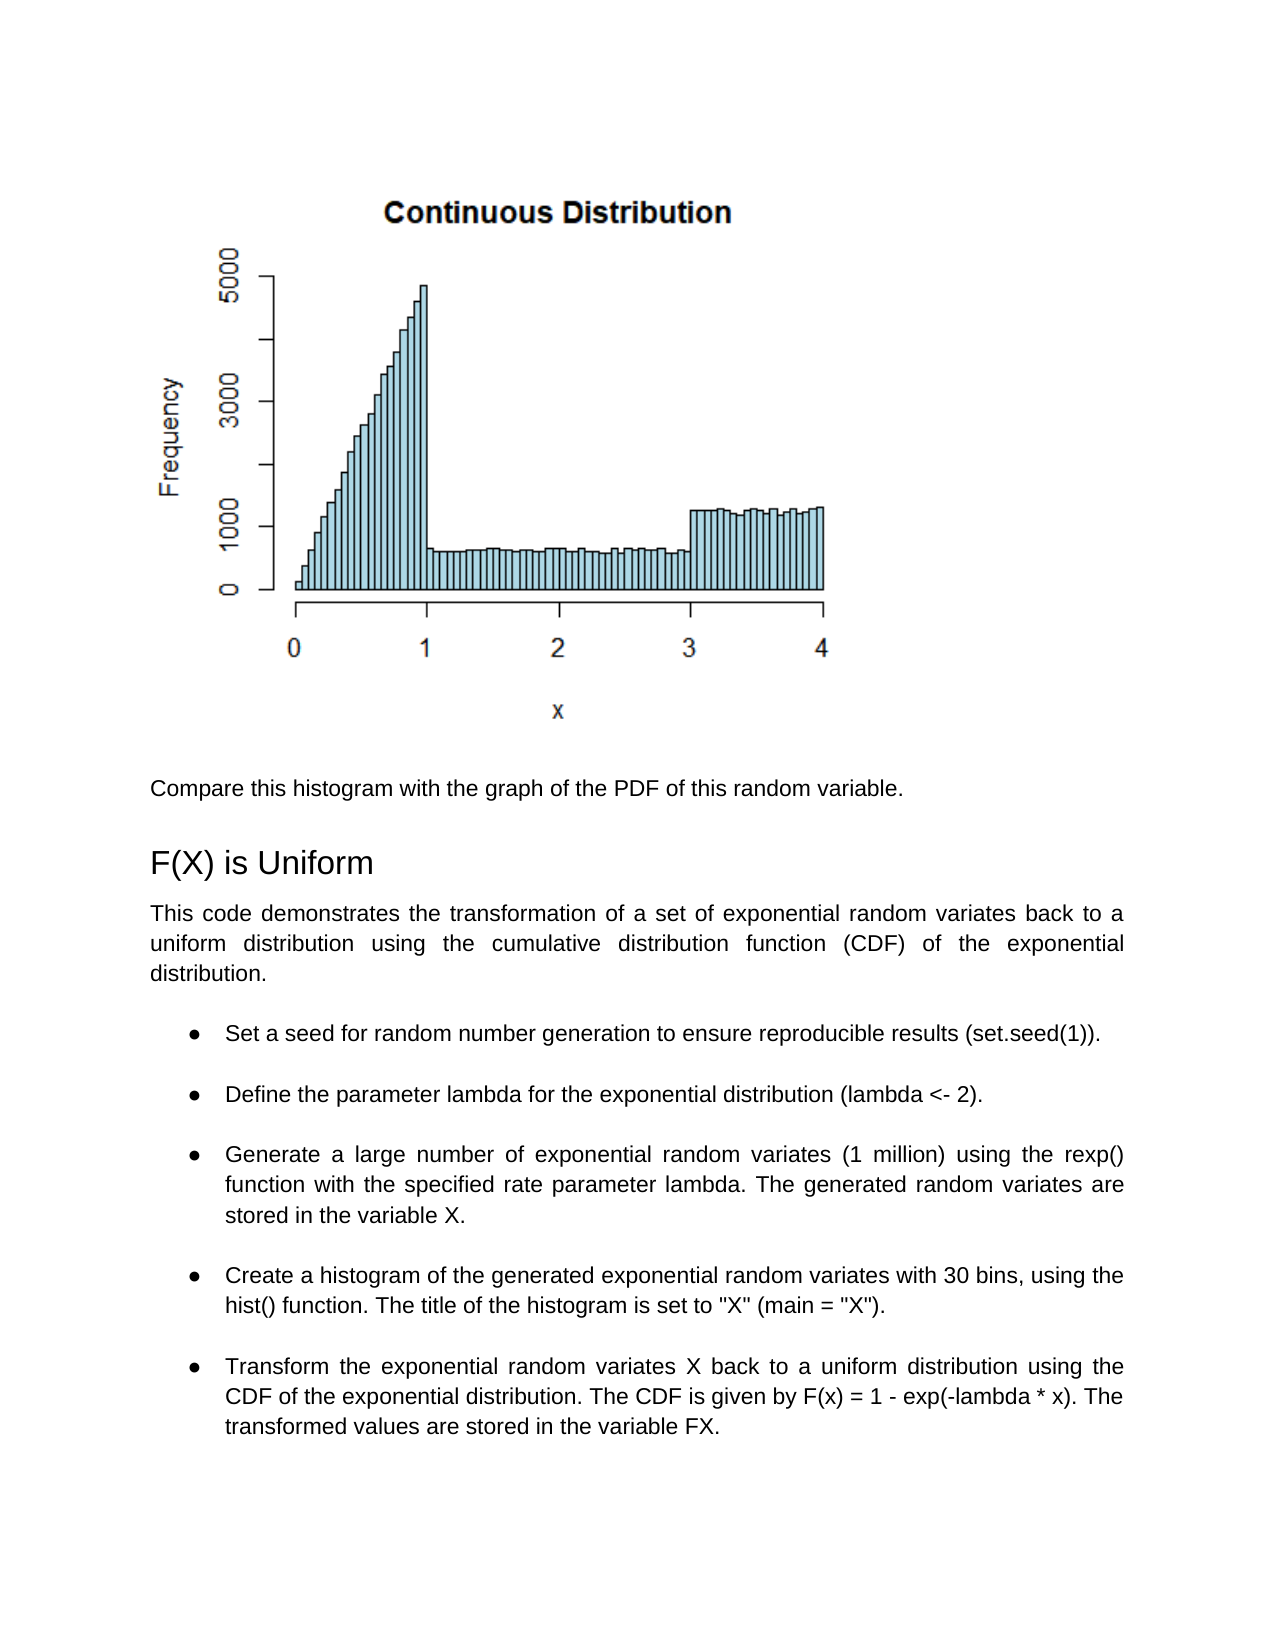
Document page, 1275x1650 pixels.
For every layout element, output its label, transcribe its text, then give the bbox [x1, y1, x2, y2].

list Generate a large number of exponential random variates (1 million) using the rexp() function with the specified rate parameter lambda. The generated random variates are stored in the variable X. [187, 1141, 1125, 1228]
subtitle F(X) is Uniform [150, 843, 1125, 881]
list Transform the exponential random variates X back to a uniform distribution using the CDF of the exponential distribution. The CDF is given by F(x) = 1 - exp(-lambda * x). The transformed values are stored in the variable FX. [187, 1353, 1125, 1439]
picture [150, 150, 908, 757]
list Define the parameter lambda for the exponential distribution (lambda <- 2). [187, 1081, 1125, 1107]
list Set a seed for random number generation to ensure reproducible results (set.seed(1)). [187, 1020, 1125, 1047]
list Create a histogram of the generated exponential random variates with 30 bins, using the hist() function. The title of the histogram is set to "X" (main = "X"). [187, 1262, 1125, 1318]
text This code demonstrates the transformation of a set of exponential random variates back to a uniform distribution using the cumulative distribution function (CDF) of the exponential distribution. [150, 899, 1125, 986]
text Compare this histogram with the graph of the PDF of this random variable. [150, 775, 1125, 801]
